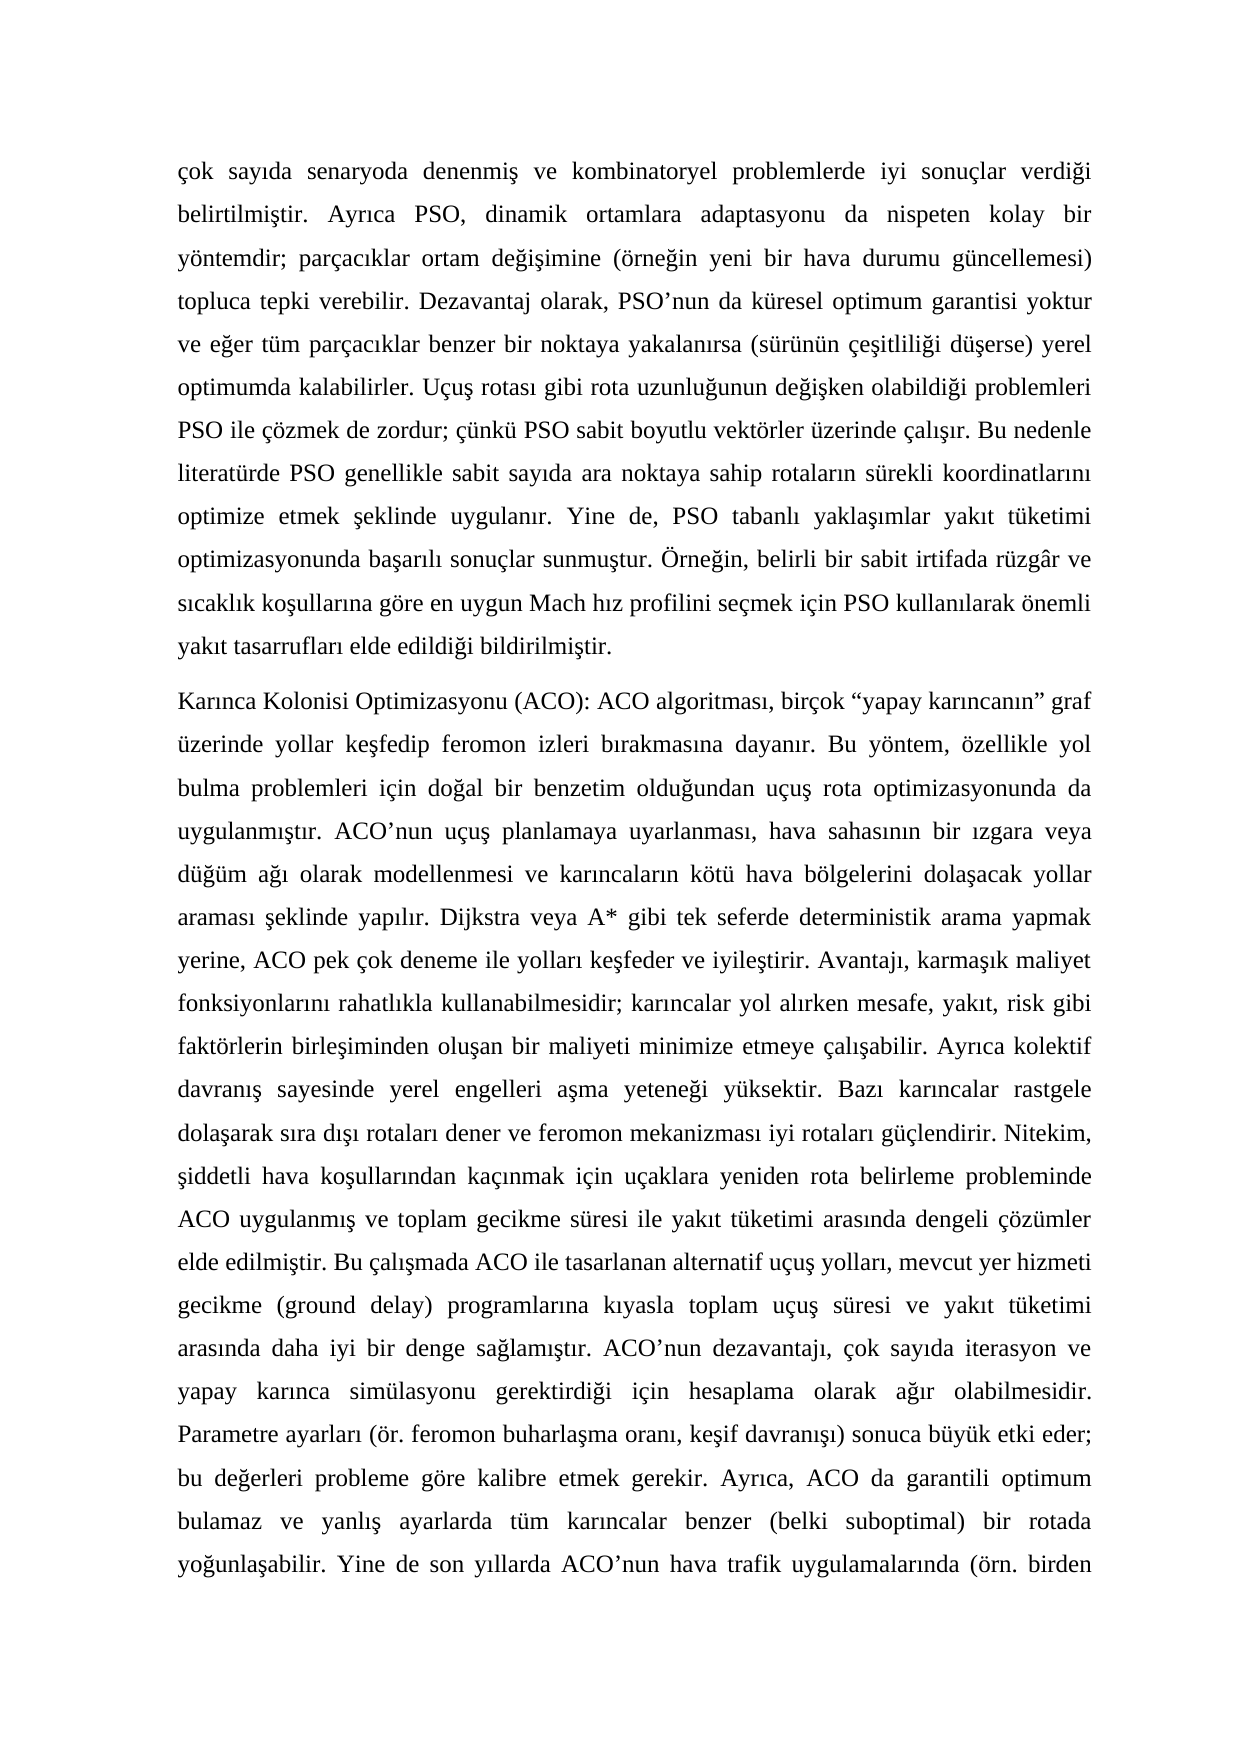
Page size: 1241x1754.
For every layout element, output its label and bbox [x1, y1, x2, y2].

text [177, 686, 1092, 1578]
text [177, 156, 1092, 659]
